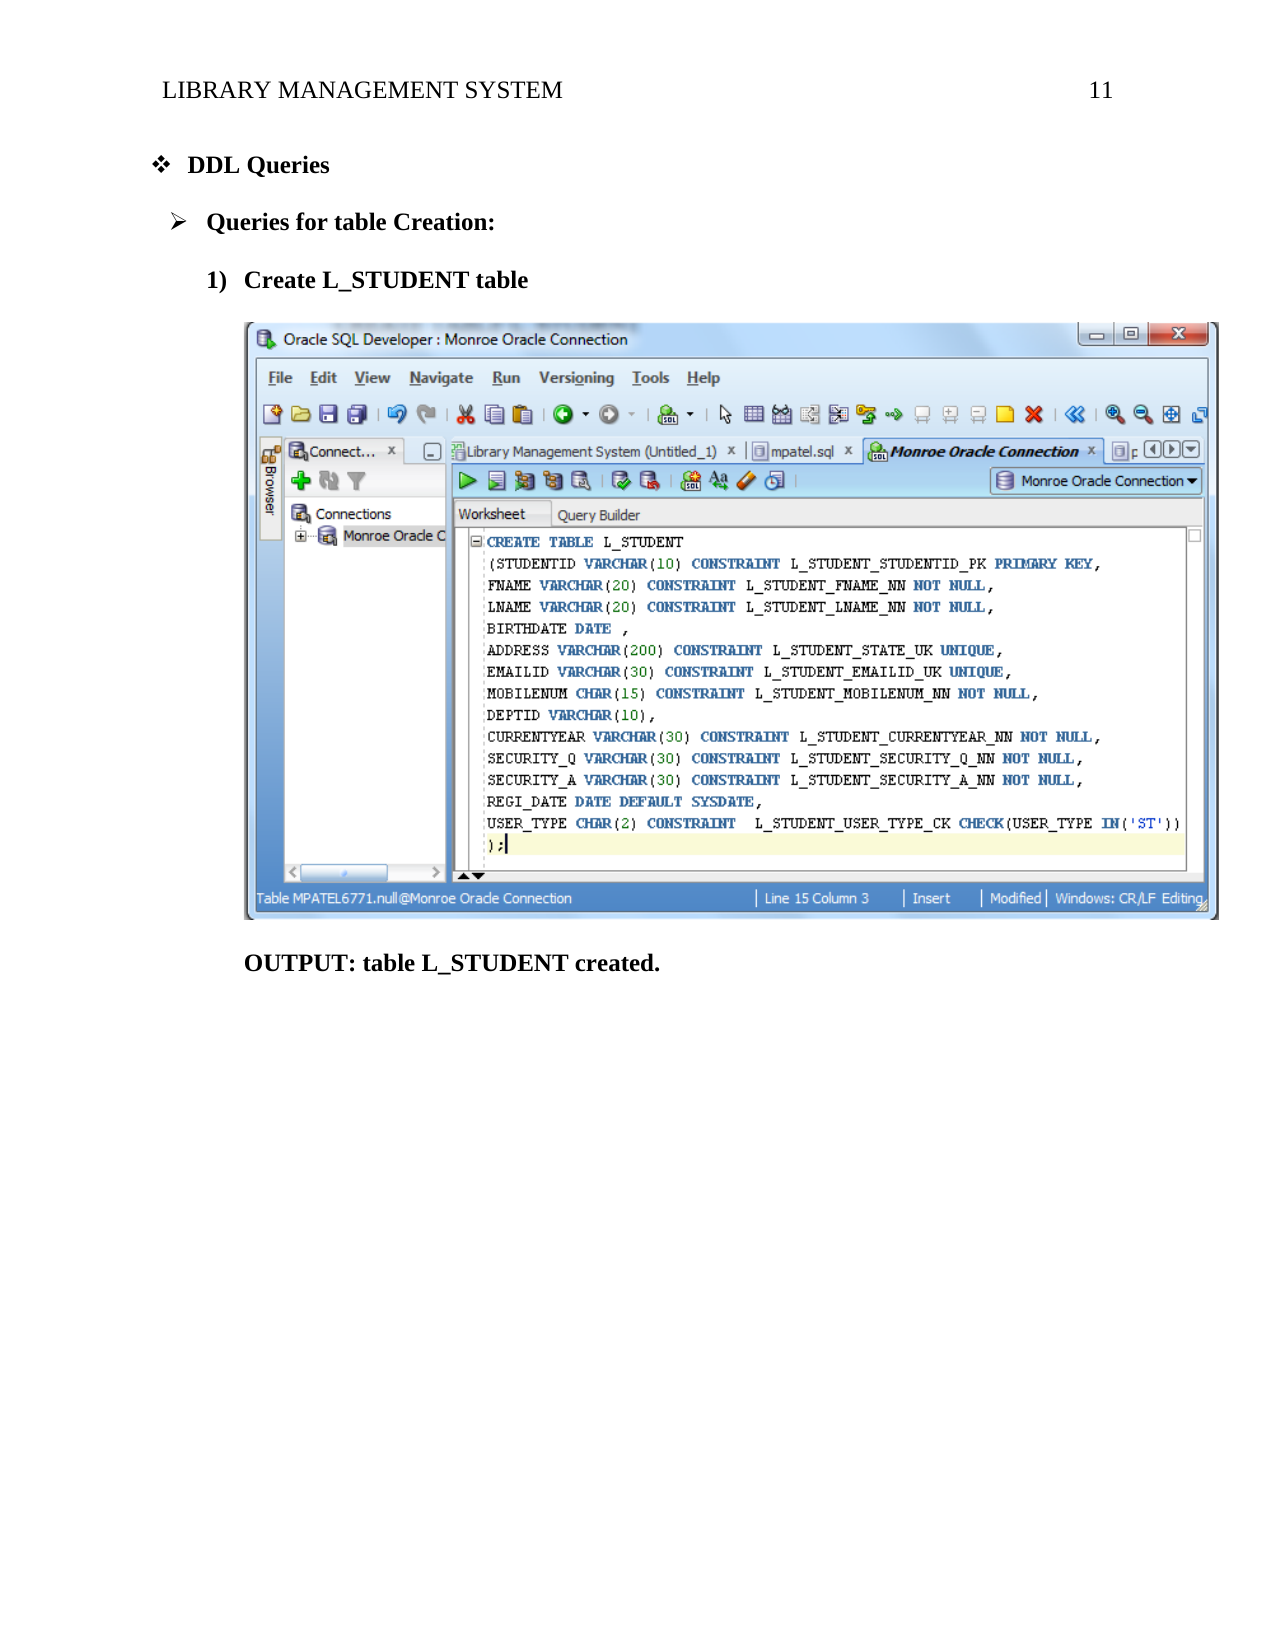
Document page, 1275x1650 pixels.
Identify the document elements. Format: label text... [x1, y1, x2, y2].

list OUTPUT: table L_STUDENT created. [244, 948, 1125, 977]
picture [243, 322, 1219, 920]
list Queries for table Creation: [169, 207, 1125, 236]
list DDL Queries [150, 150, 1125, 179]
list Create L_STUDENT table [206, 265, 1125, 294]
